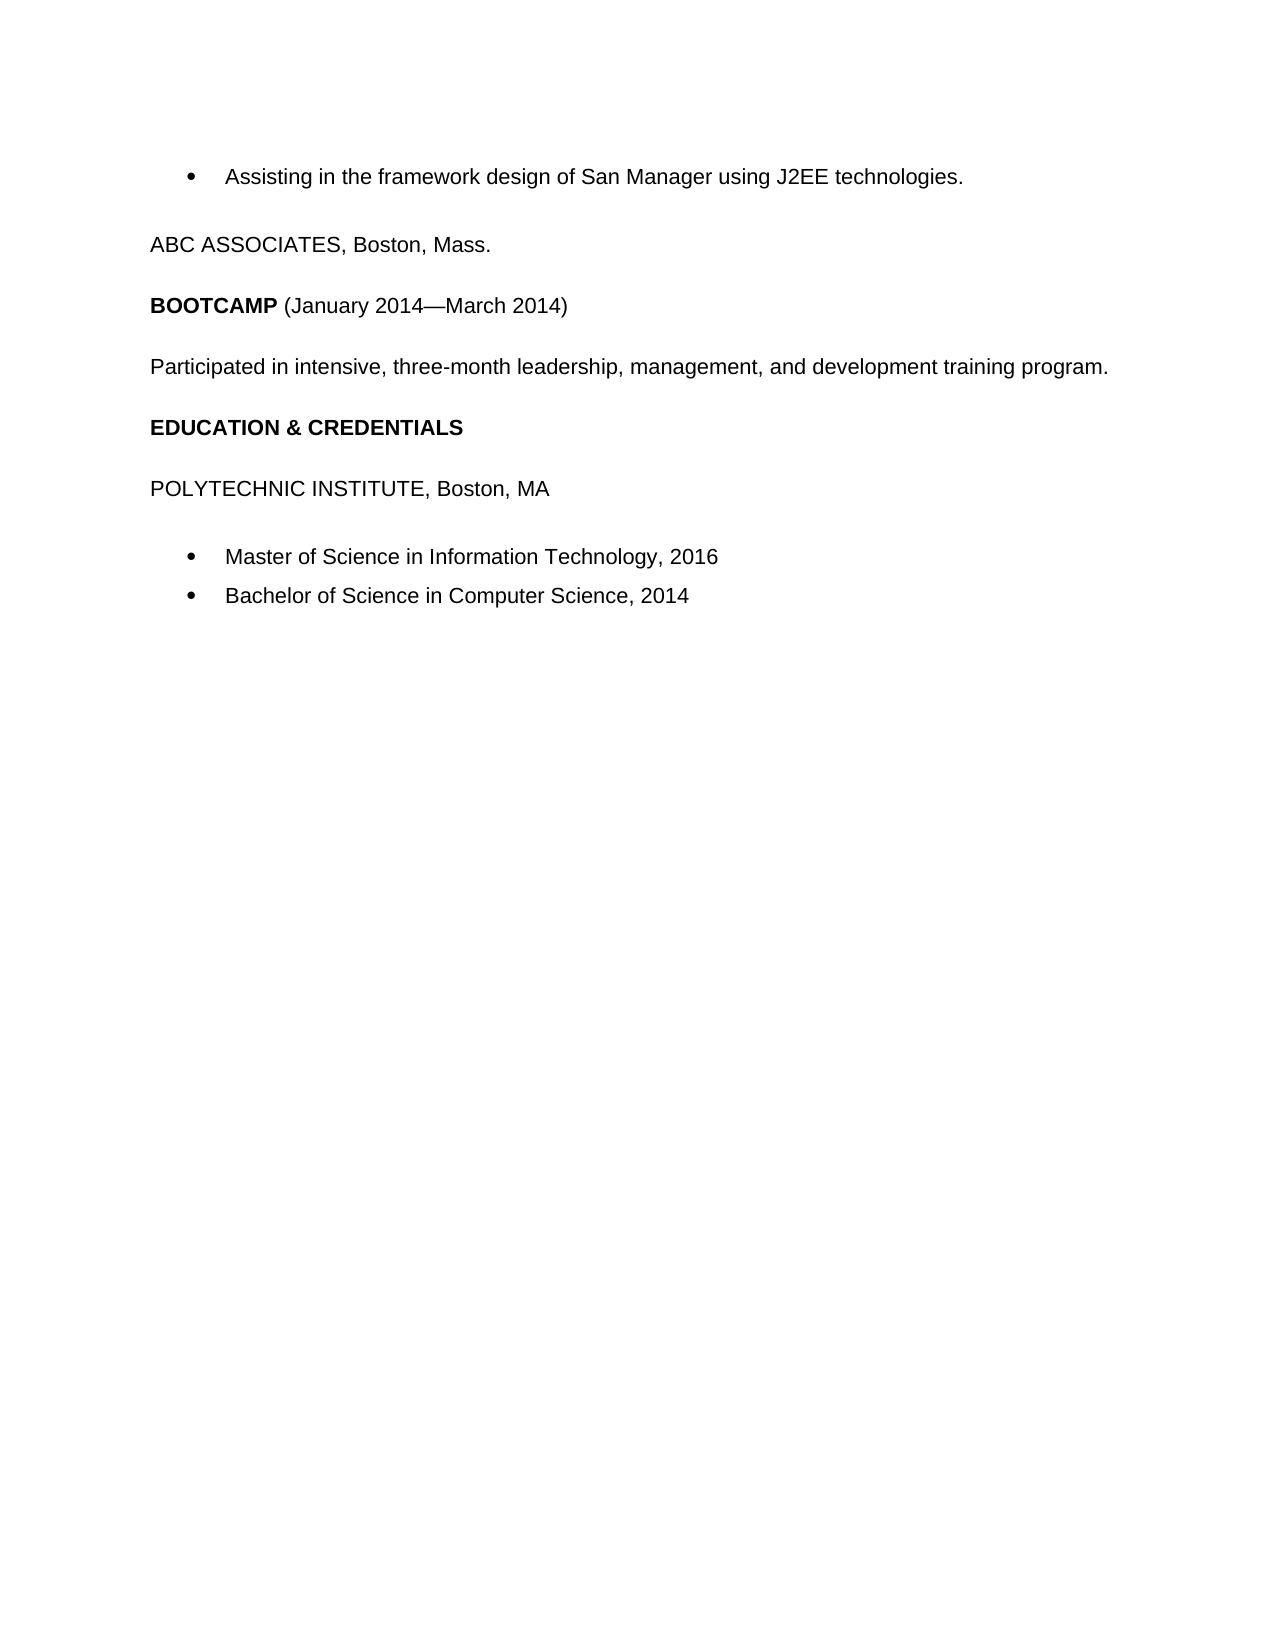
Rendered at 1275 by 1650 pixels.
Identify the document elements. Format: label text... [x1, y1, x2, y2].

text BOOTCAMP (January 2014—March 2014) [150, 279, 1125, 318]
list Master of Science in Information Technology, 2016 [187, 530, 1125, 569]
list Assisting in the framework design of San Manager using J2EE technologies. [187, 150, 1125, 189]
text EDUCATION & CREDENTIALS [150, 401, 1125, 440]
text Participated in intensive, three-month leadership, management, and development training program. [150, 340, 1125, 379]
text ABC ASSOCIATES, Boston, Mass. [150, 218, 1125, 257]
text POLYTECHNIC INSTITUTE, Boston, MA [150, 462, 1125, 501]
list Bachelor of Science in Computer Science, 2014 [187, 569, 1125, 608]
